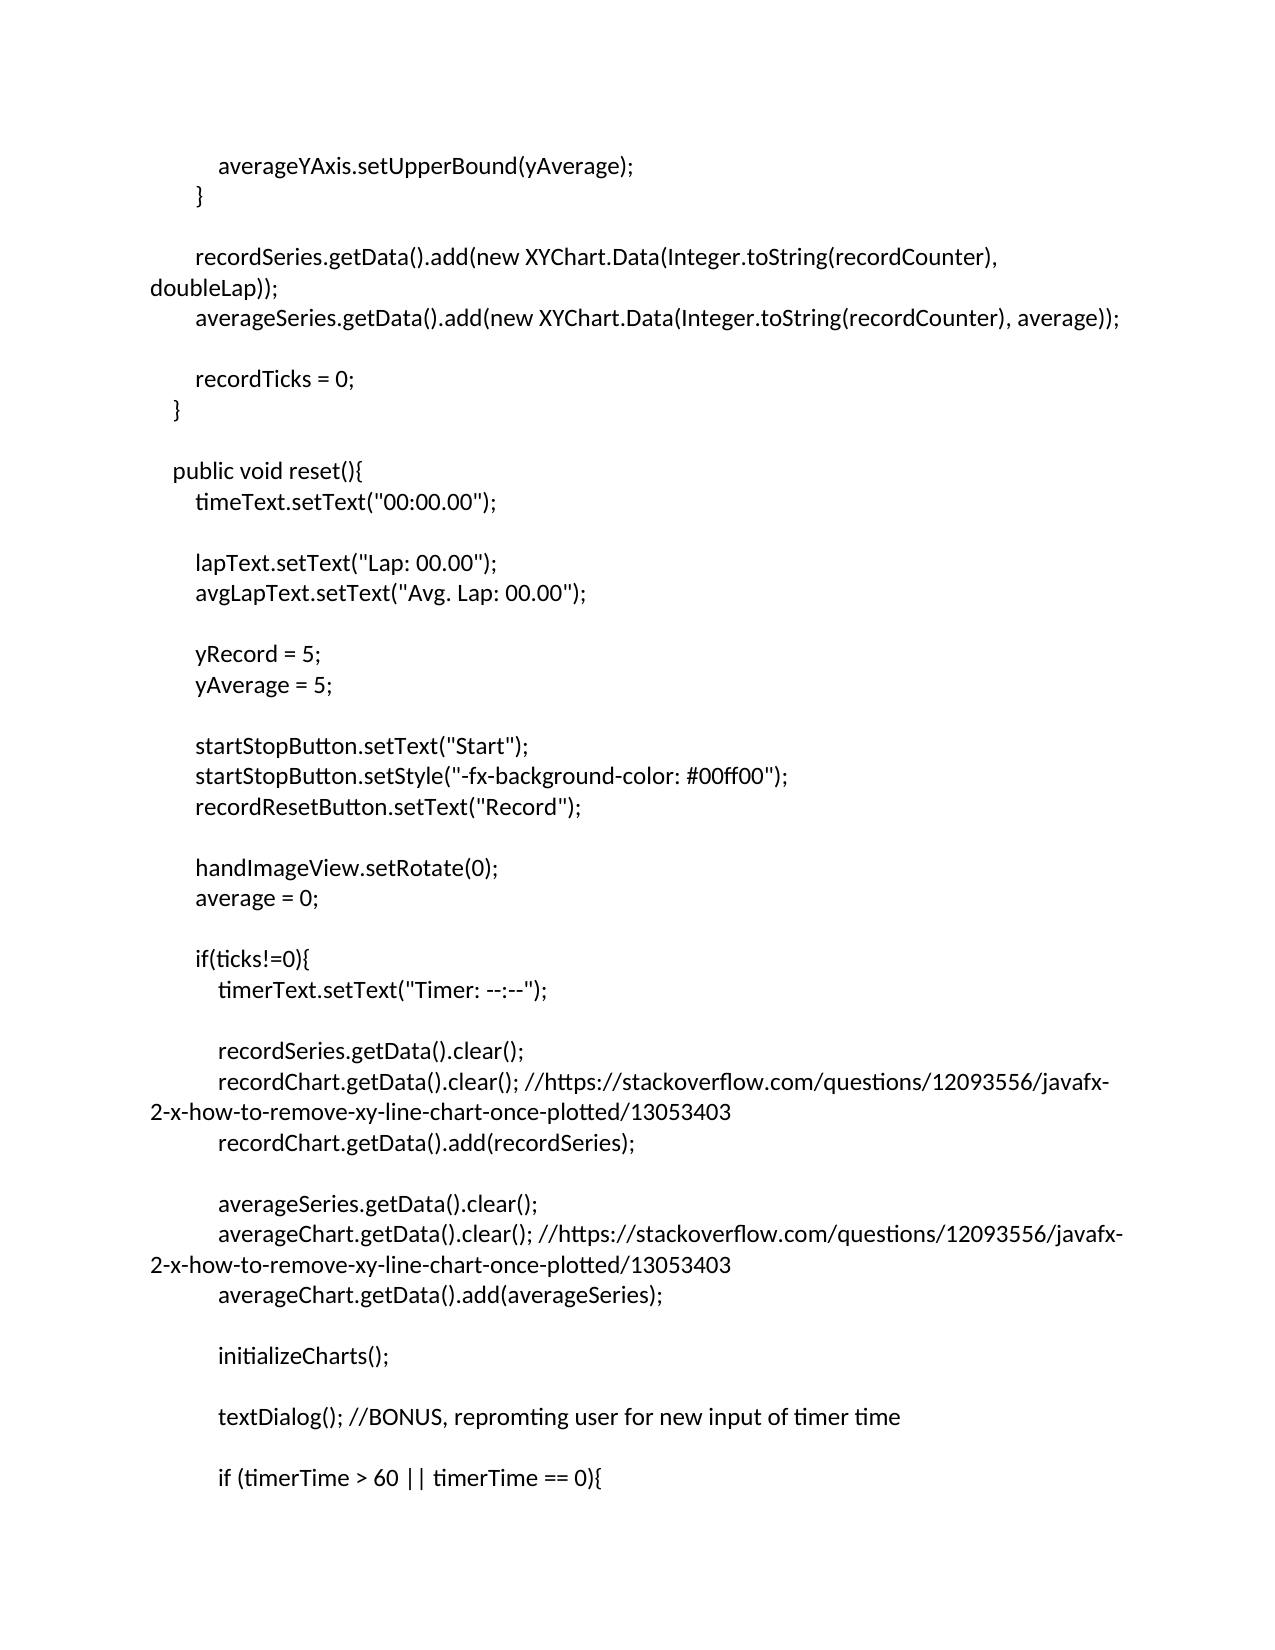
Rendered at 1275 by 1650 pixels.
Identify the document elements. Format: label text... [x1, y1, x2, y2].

text recordChart.getData().clear(); //https://stackoverflow.com/questions/12093556/javafx-2-x-how-to-remove-xy-line-chart-once-plotted/13053403 [150, 1066, 1125, 1127]
text recordSeries.getData().add(new XYChart.Data(Integer.toString(recordCounter), doubleLap)); [150, 242, 1125, 303]
text avgLapText.setText("Avg. Lap: 00.00"); [150, 577, 1125, 608]
text if (timerTime > 60 || timerTime == 0){ [150, 1462, 1125, 1493]
text averageYAxis.setUpperBound(yAverage); [150, 150, 1125, 181]
text if(ticks!=0){ [150, 943, 1125, 974]
text public void reset(){ [150, 455, 1125, 486]
text recordSeries.getData().clear(); [150, 1035, 1125, 1066]
text yRecord = 5; [150, 638, 1125, 669]
text } [150, 394, 1125, 425]
text recordResetButton.setText("Record"); [150, 791, 1125, 821]
text timeText.setText("00:00.00"); [150, 486, 1125, 516]
text startStopButton.setText("Start"); [150, 730, 1125, 760]
text averageSeries.getData().clear(); [150, 1188, 1125, 1218]
text averageChart.getData().add(averageSeries); [150, 1279, 1125, 1310]
text initializeCharts(); [150, 1340, 1125, 1371]
text lapText.setText("Lap: 00.00"); [150, 547, 1125, 577]
text textDialog(); //BONUS, repromting user for new input of timer time [150, 1401, 1125, 1432]
text startStopButton.setStyle("-fx-background-color: #00ff00"); [150, 760, 1125, 791]
text timerText.setText("Timer: --:--"); [150, 974, 1125, 1004]
text averageChart.getData().clear(); //https://stackoverflow.com/questions/12093556/javafx-2-x-how-to-remove-xy-line-chart-once-plotted/13053403 [150, 1218, 1125, 1279]
text recordTicks = 0; [150, 364, 1125, 394]
text } [150, 181, 1125, 211]
text yAverage = 5; [150, 669, 1125, 699]
text handImageView.setRotate(0); [150, 852, 1125, 882]
text recordChart.getData().add(recordSeries); [150, 1127, 1125, 1157]
text averageSeries.getData().add(new XYChart.Data(Integer.toString(recordCounter), average)); [150, 303, 1125, 333]
text average = 0; [150, 882, 1125, 913]
